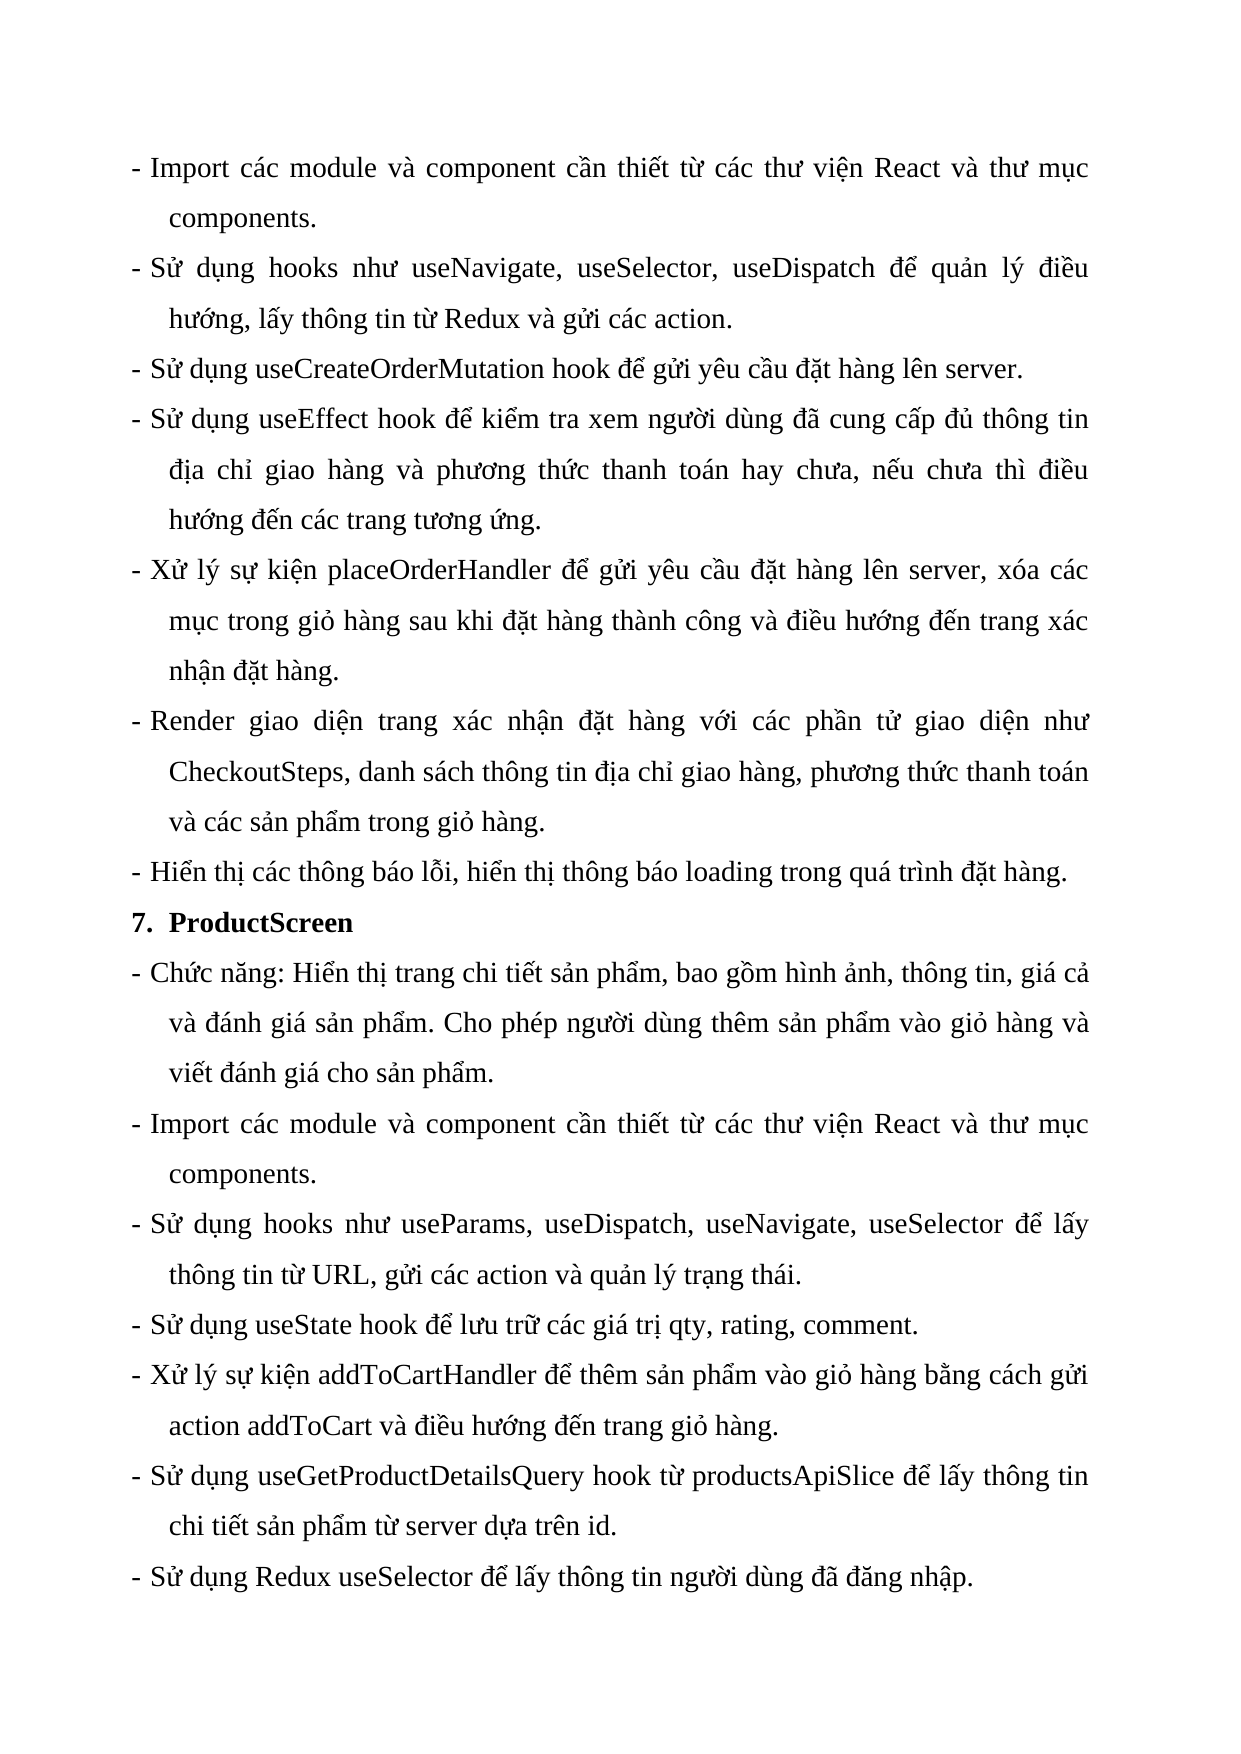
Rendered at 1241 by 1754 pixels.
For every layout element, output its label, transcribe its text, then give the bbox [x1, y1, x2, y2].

list Sử dụng useGetProductDetailsQuery hook từ productsApiSlice để lấy thông tin chi tiết sản phẩm từ server dựa trên id. [131, 1458, 1090, 1542]
list Hiển thị các thông báo lỗi, hiển thị thông báo loading trong quá trình đặt hàng. [131, 854, 1090, 888]
list Sử dụng useEffect hook để kiểm tra xem người dùng đã cung cấp đủ thông tin địa chỉ giao hàng và phương thức thanh toán hay chưa, nếu chưa thì điều hướng đến các trang tương ứng. [131, 402, 1090, 536]
list Sử dụng useState hook để lưu trữ các giá trị qty, rating, comment. [131, 1307, 1090, 1341]
list Import các module và component cần thiết từ các thư viện React và thư mục components. [131, 150, 1090, 234]
list Sử dụng hooks như useNavigate, useSelector, useDispatch để quản lý điều hướng, lấy thông tin từ Redux và gửi các action. [131, 251, 1090, 334]
list Render giao diện trang xác nhận đặt hàng với các phần tử giao diện như CheckoutSteps, danh sách thông tin địa chỉ giao hàng, phương thức thanh toán và các sản phẩm trong giỏ hàng. [131, 703, 1090, 838]
list Sử dụng useCreateOrderMutation hook để gửi yêu cầu đặt hàng lên server. [131, 351, 1090, 385]
list Sử dụng Redux useSelector để lấy thông tin người dùng đã đăng nhập. [131, 1559, 1090, 1592]
list Import các module và component cần thiết từ các thư viện React và thư mục components. [131, 1106, 1090, 1190]
list Chức năng: Hiển thị trang chi tiết sản phẩm, bao gồm hình ảnh, thông tin, giá cả và đánh giá sản phẩm. Cho phép người dùng thêm sản phẩm vào giỏ hàng và viết đánh giá cho sản phẩm. [131, 955, 1090, 1089]
list Sử dụng hooks như useParams, useDispatch, useNavigate, useSelector để lấy thông tin từ URL, gửi các action và quản lý trạng thái. [131, 1207, 1090, 1290]
list Xử lý sự kiện addToCartHandler để thêm sản phẩm vào giỏ hàng bằng cách gửi action addToCart và điều hướng đến trang giỏ hàng. [131, 1357, 1090, 1441]
list ProductScreen [131, 905, 1090, 938]
list Xử lý sự kiện placeOrderHandler để gửi yêu cầu đặt hàng lên server, xóa các mục trong giỏ hàng sau khi đặt hàng thành công và điều hướng đến trang xác nhận đặt hàng. [131, 552, 1090, 687]
